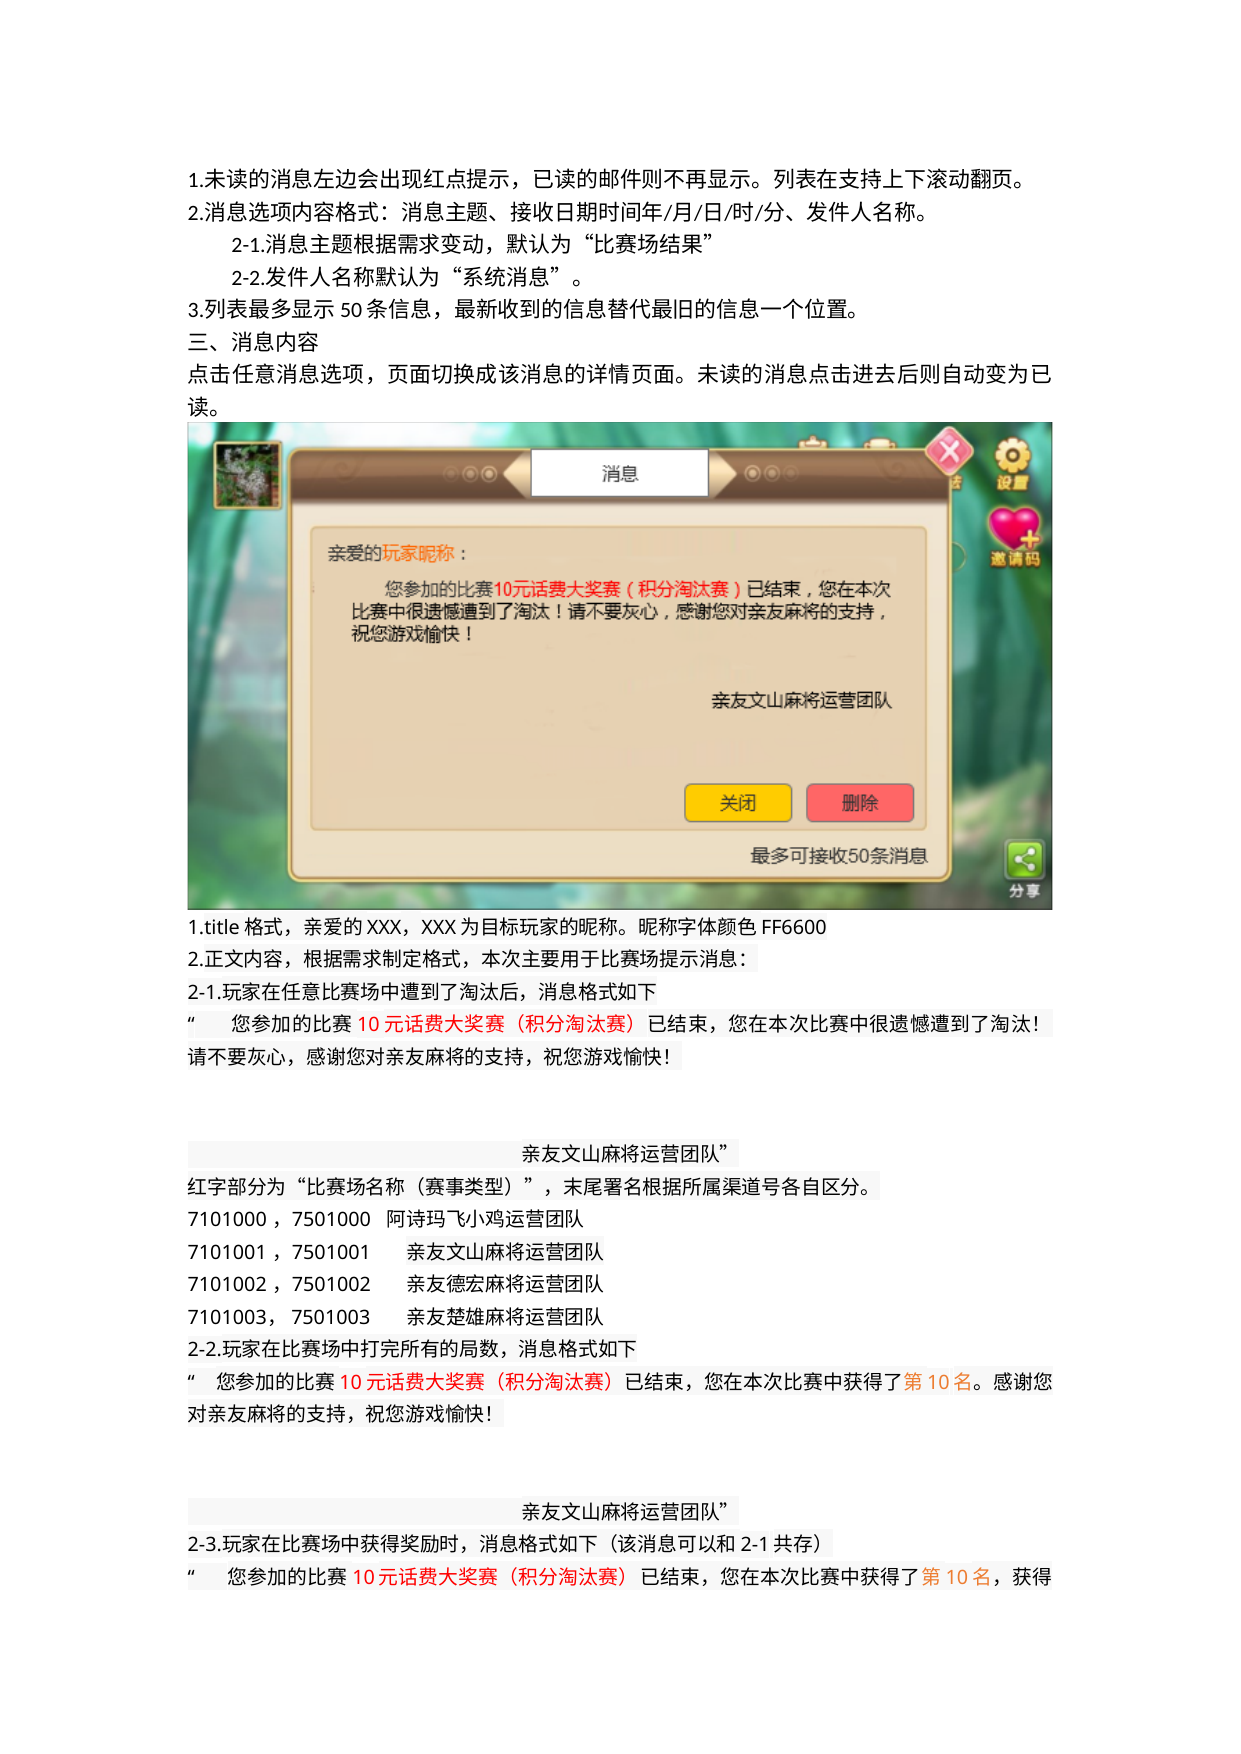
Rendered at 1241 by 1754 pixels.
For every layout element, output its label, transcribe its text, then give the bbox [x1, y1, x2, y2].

list 2-3.玩家在比赛场中获得奖励时，消息格式如下（该消息可以和2-1共存） [187, 1527, 1053, 1559]
list 2-2.玩家在比赛场中打完所有的局数，消息格式如下 [187, 1332, 1053, 1364]
list “ 您参加的比赛10元话费大奖赛（积分淘汰赛）已结束，您在本次比赛中获得了第10名。感谢您对亲友麻将的支持，祝您游戏愉快！ [187, 1364, 1053, 1429]
list 消息选项内容格式：消息主题、接收日期时间年/月/日/时/分、发件人名称。 [187, 194, 1053, 227]
list 列表最多显示50条信息，最新收到的信息替代最旧的信息一个位置。 [187, 292, 1053, 324]
list 点击任意消息选项，页面切换成该消息的详情页面。未读的消息点击进去后则自动变为已读。 [187, 357, 1053, 422]
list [187, 1559, 1053, 1592]
list 红字部分为“比赛场名称（赛事类型）”，末尾署名根据所属渠道号各自区分。 [187, 1169, 1053, 1202]
list “ 您参加的比赛10元话费大奖赛（积分淘汰赛）已结束，您在本次比赛中很遗憾遭到了淘汰！请不要灰心，感谢您对亲友麻将的支持，祝您游戏愉快！ [187, 1007, 1053, 1072]
list 亲友文山麻将运营团队” [187, 1137, 1053, 1169]
list 2-1.玩家在任意比赛场中遭到了淘汰后，消息格式如下 [187, 974, 1053, 1007]
picture [187, 422, 1053, 910]
list 7101000 ，7501000 阿诗玛飞小鸡运营团队 [187, 1202, 1053, 1234]
list 未读的消息左边会出现红点提示，已读的邮件则不再显示。列表在支持上下滚动翻页。 [187, 162, 1053, 194]
list 正文内容，根据需求制定格式，本次主要用于比赛场提示消息： [187, 942, 1053, 974]
list 亲友文山麻将运营团队” [187, 1494, 1053, 1527]
list 7101001 ，7501001 亲友文山麻将运营团队 [187, 1234, 1053, 1267]
list 7101003， 7501003 亲友楚雄麻将运营团队 [187, 1299, 1053, 1332]
list 消息内容 [187, 324, 1053, 357]
list 2-1.消息主题根据需求变动，默认为“比赛场结果” [187, 227, 1053, 259]
list title格式，亲爱的XXX，XXX为目标玩家的昵称。昵称字体颜色FF6600 [187, 910, 1053, 942]
list 7101002 ，7501002 亲友德宏麻将运营团队 [187, 1267, 1053, 1299]
list 2-2.发件人名称默认为“系统消息”。 [187, 259, 1053, 292]
